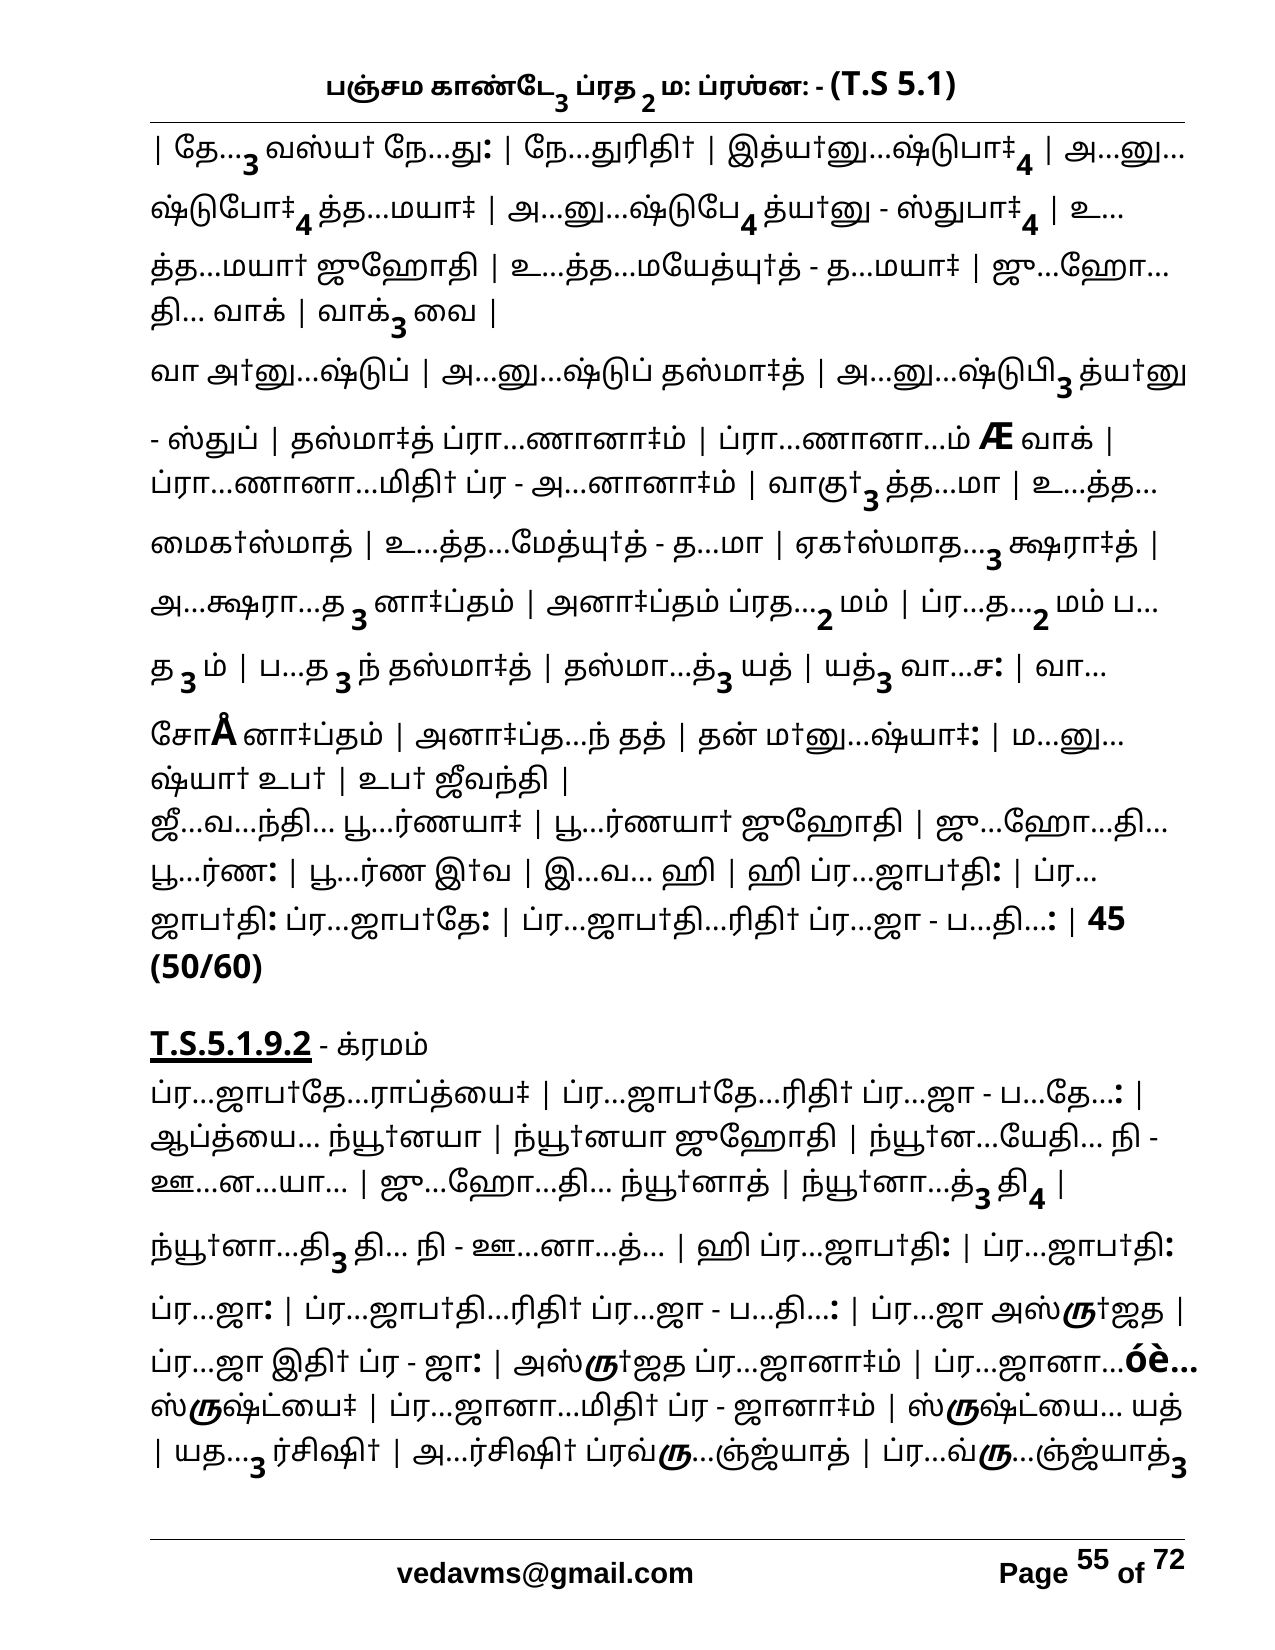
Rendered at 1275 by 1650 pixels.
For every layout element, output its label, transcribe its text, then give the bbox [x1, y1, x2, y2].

text T.S.5.1.9.2 - க்ரமம் [150, 1019, 1185, 1066]
